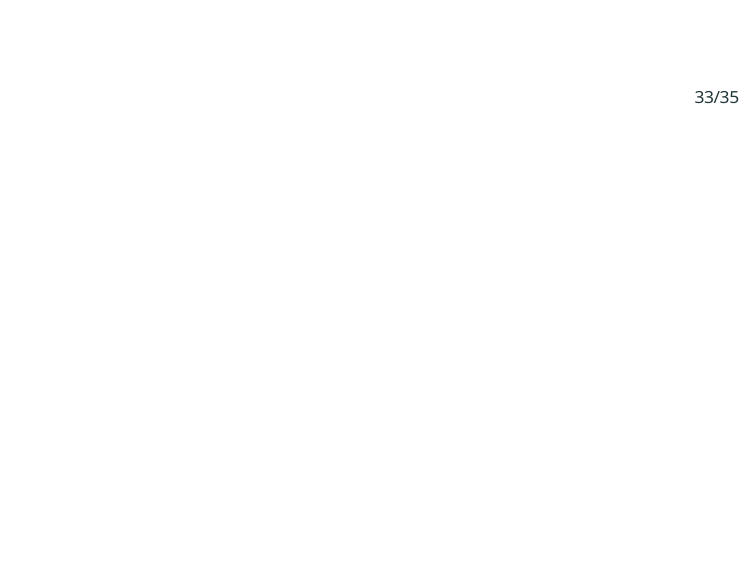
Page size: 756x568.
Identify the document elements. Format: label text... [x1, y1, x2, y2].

text 33/35 [0, 86, 739, 108]
